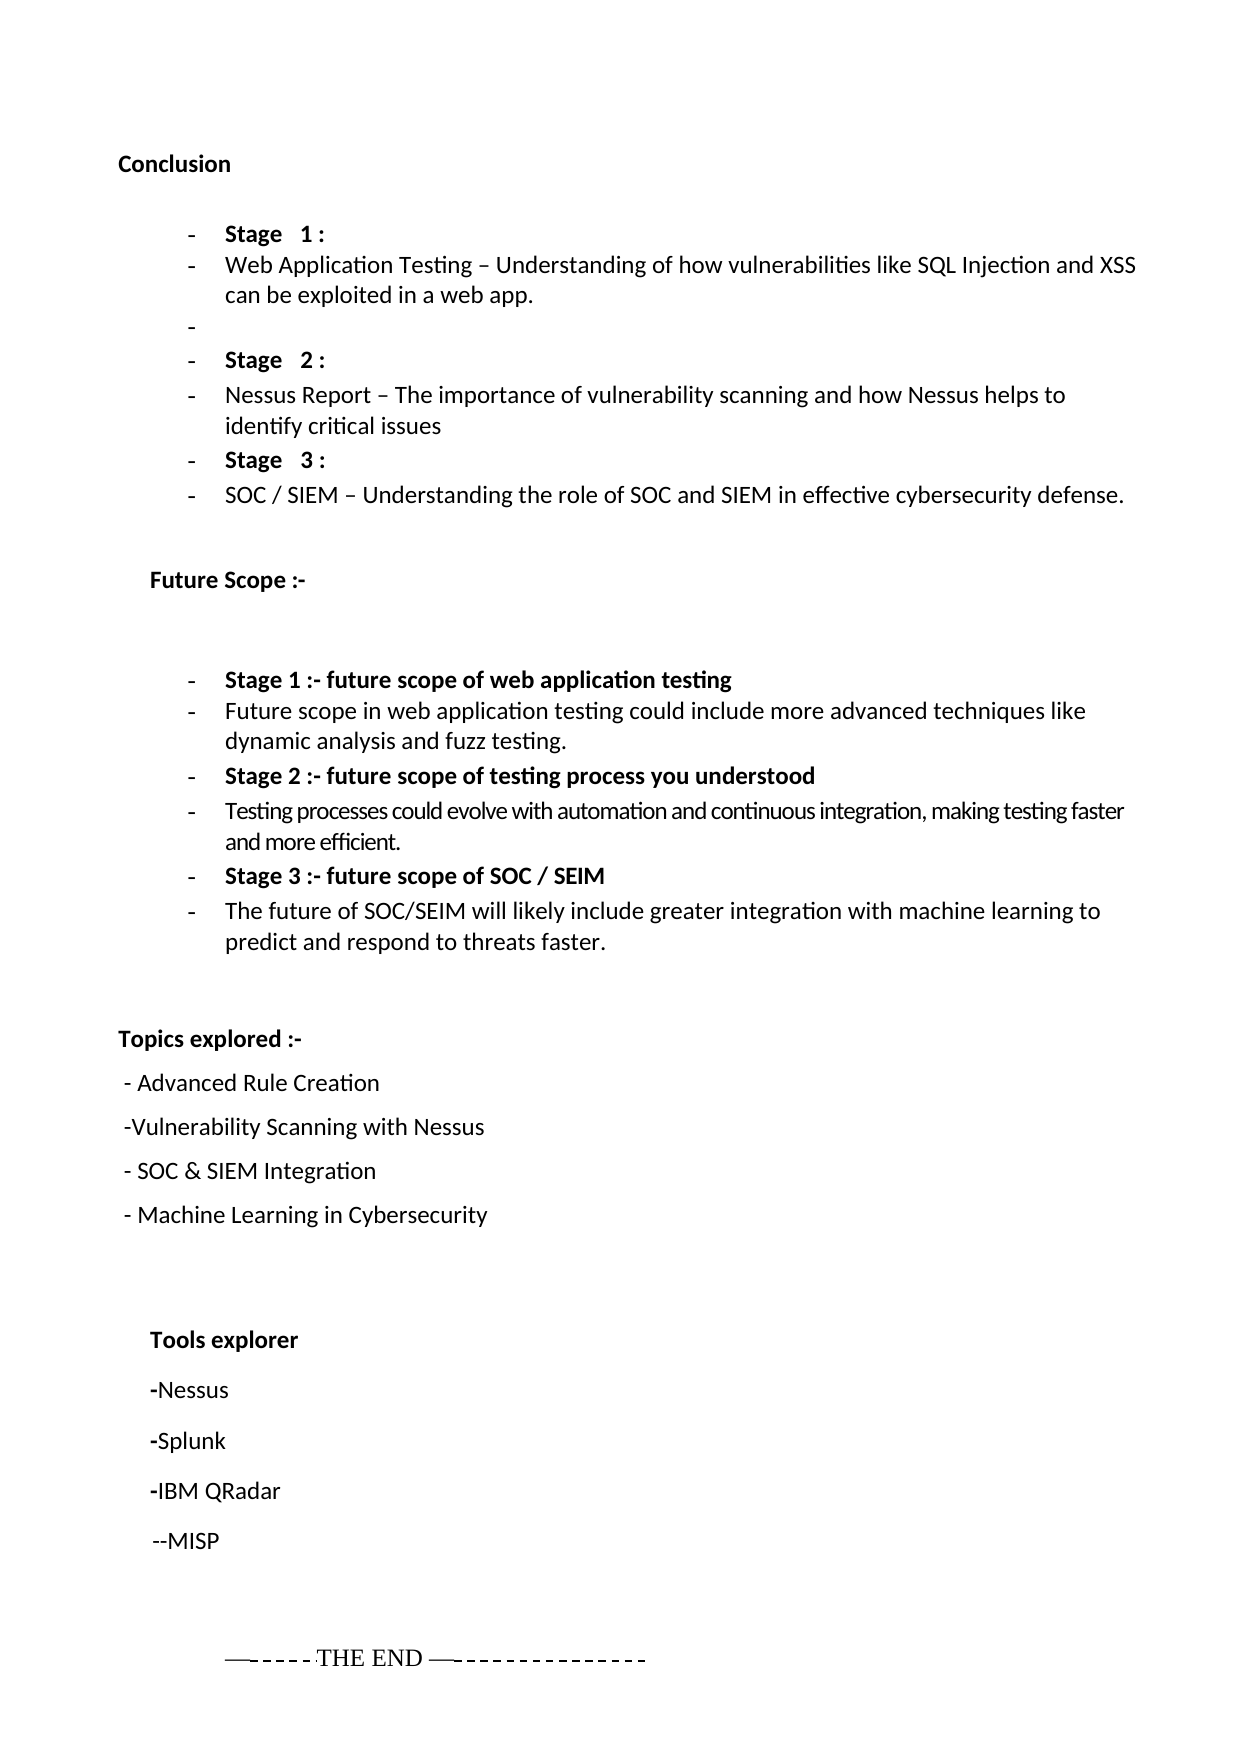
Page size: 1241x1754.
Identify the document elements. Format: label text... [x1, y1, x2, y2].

list Stage 3 : [187, 445, 1137, 475]
text -IBM QRadar [150, 1475, 332, 1506]
list Testing processes could evolve with automation and continuous integration, making testing faster and more efficient. [187, 795, 1137, 856]
text -Splunk [150, 1425, 332, 1455]
text Future Scope :- [150, 564, 1137, 594]
list Stage 1 : [187, 218, 1137, 249]
text Tools explorer [150, 1324, 332, 1355]
list Stage 3 :- future scope of SOC / SEIM [187, 861, 1137, 891]
list Future scope in web application testing could include more advanced techniques like dynamic analysis and fuzz testing. [187, 695, 1137, 756]
text — THE END — [225, 1643, 1137, 1672]
text Topics explored :- [118, 1024, 1137, 1054]
text - Advanced Rule Creation [118, 1068, 1137, 1098]
text - SOC & SIEM Integration [118, 1156, 1137, 1186]
list Stage 1 :- future scope of web application testing [187, 664, 1137, 695]
list Web Application Testing – Understanding of how vulnerabilities like SQL Injection and XSS can be exploited in a web app. [187, 249, 1137, 310]
list The future of SOC/SEIM will likely include greater integration with machine learning to predict and respond to threats faster. [187, 895, 1137, 956]
list Stage 2 : [187, 345, 1137, 375]
text - Machine Learning in Cybersecurity [118, 1199, 1137, 1230]
list Nessus Report – The importance of vulnerability scanning and how Nessus helps to identify critical issues [187, 379, 1137, 441]
text Conclusion [118, 148, 1137, 178]
text --MISP [118, 1526, 1137, 1556]
list Stage 2 :- future scope of testing process you understood [187, 760, 1137, 791]
list SOC / SIEM – Understanding the role of SOC and SIEM in effective cybersecurity defense. [187, 479, 1137, 510]
text -Nessus [150, 1374, 332, 1405]
text -Vulnerability Scanning with Nessus [118, 1112, 1137, 1142]
